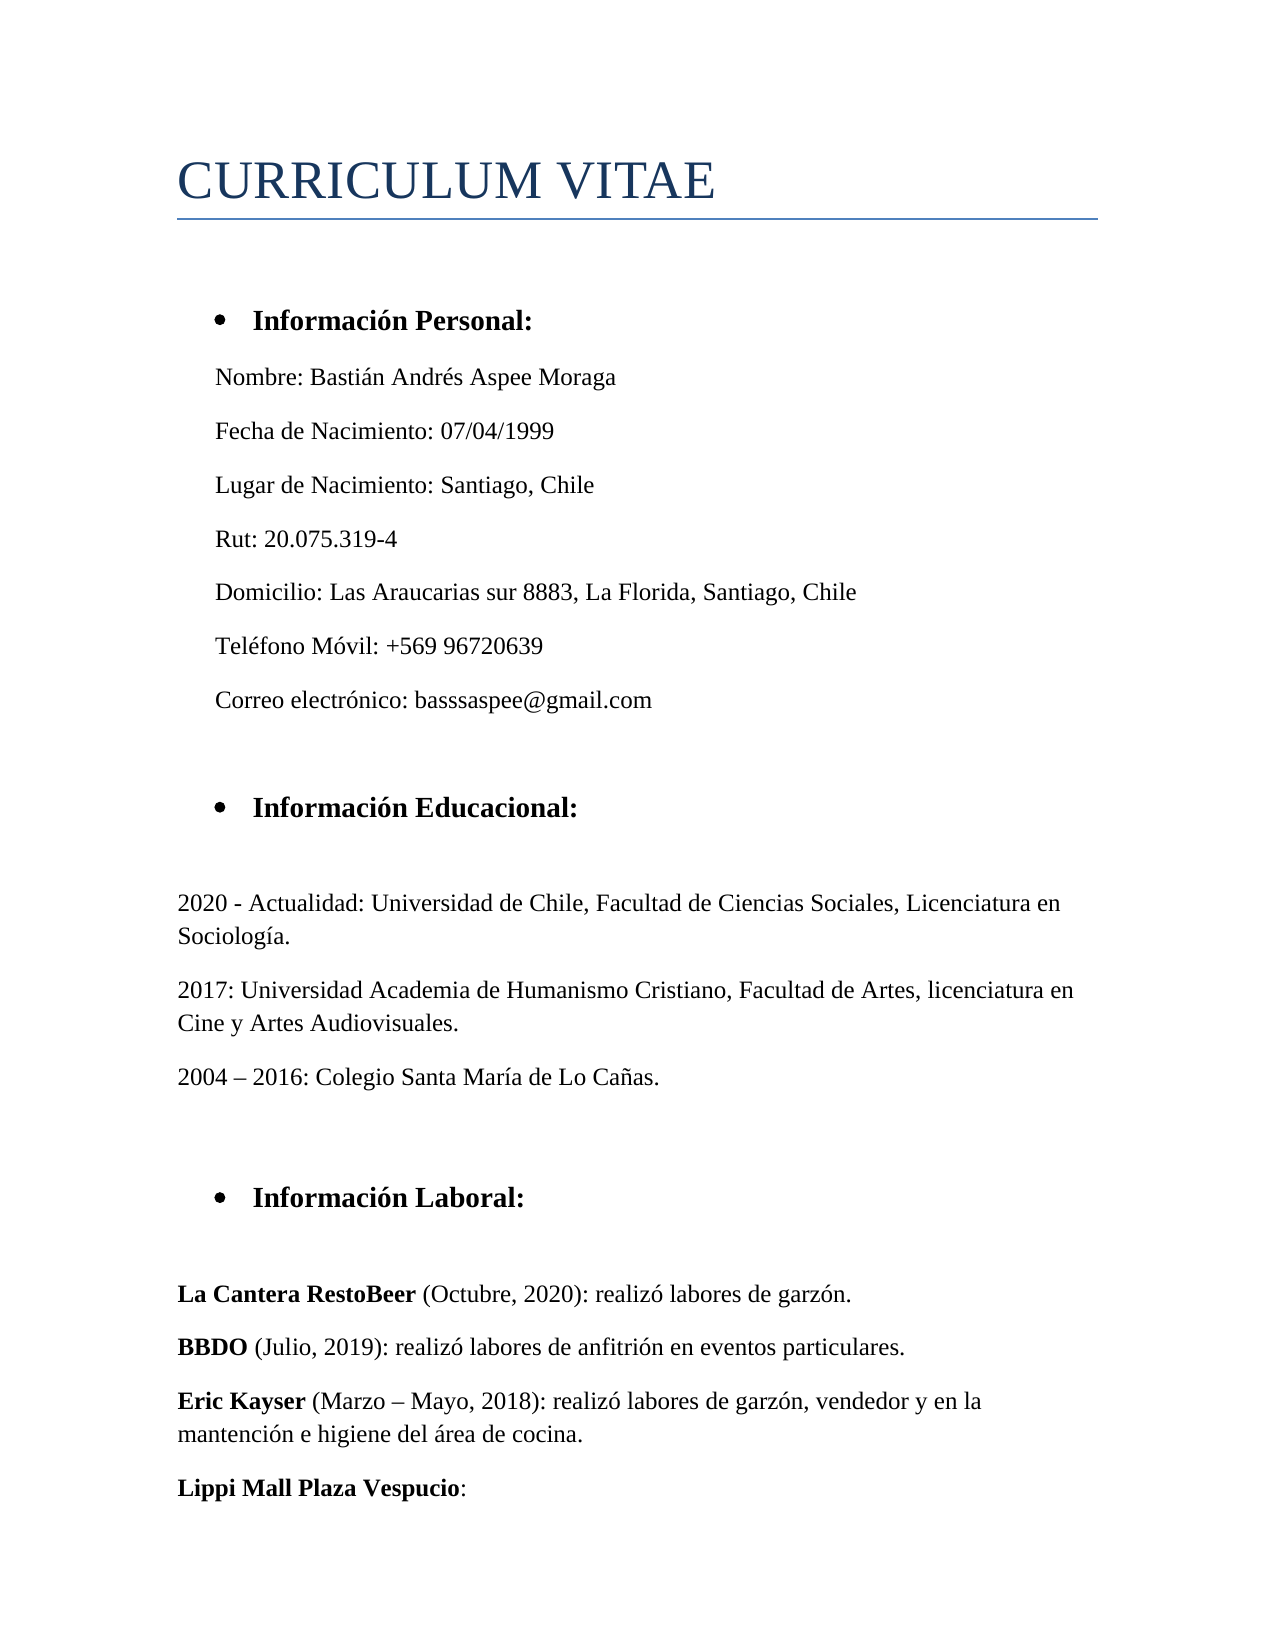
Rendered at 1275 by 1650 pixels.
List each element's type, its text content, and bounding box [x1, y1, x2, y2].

text Lippi Mall Plaza Vespucio: [177, 1473, 1098, 1502]
text 2004 – 2016: Colegio Santa María de Lo Cañas. [177, 1062, 1098, 1091]
text 2017: Universidad Academia de Humanismo Cristiano, Facultad de Artes, licenciatura en Cine y Artes Audiovisuales. [177, 975, 1098, 1037]
list Información Laboral: [215, 1181, 1098, 1214]
text 2020 - Actualidad: Universidad de Chile, Facultad de Ciencias Sociales, Licenciatura en Sociología. [177, 888, 1098, 950]
text Rut: 20.075.319-4 [215, 524, 1098, 552]
text Fecha de Nacimiento: 07/04/1999 [215, 416, 1098, 445]
text Lugar de Nacimiento: Santiago, Chile [215, 470, 1098, 498]
list Información Personal: [215, 303, 1098, 336]
text Domicilio: Las Araucarias sur 8883, La Florida, Santiago, Chile [215, 577, 1098, 606]
text La Cantera RestoBeer (Octubre, 2020): realizó labores de garzón. [177, 1279, 1098, 1307]
text BBDO (Julio, 2019): realizó labores de anfitrión en eventos particulares. [177, 1332, 1098, 1361]
text Eric Kayser (Marzo – Mayo, 2018): realizó labores de garzón, vendedor y en la mantención e higiene del área de cocina. [177, 1386, 1098, 1448]
text Nombre: Bastián Andrés Aspee Moraga [215, 362, 1098, 391]
text Teléfono Móvil: +569 96720639 [215, 631, 1098, 660]
text Correo electrónico: basssaspee@gmail.com [215, 685, 1098, 714]
list Información Educacional: [215, 790, 1098, 824]
title CURRICULUM VITAE [177, 148, 1098, 218]
